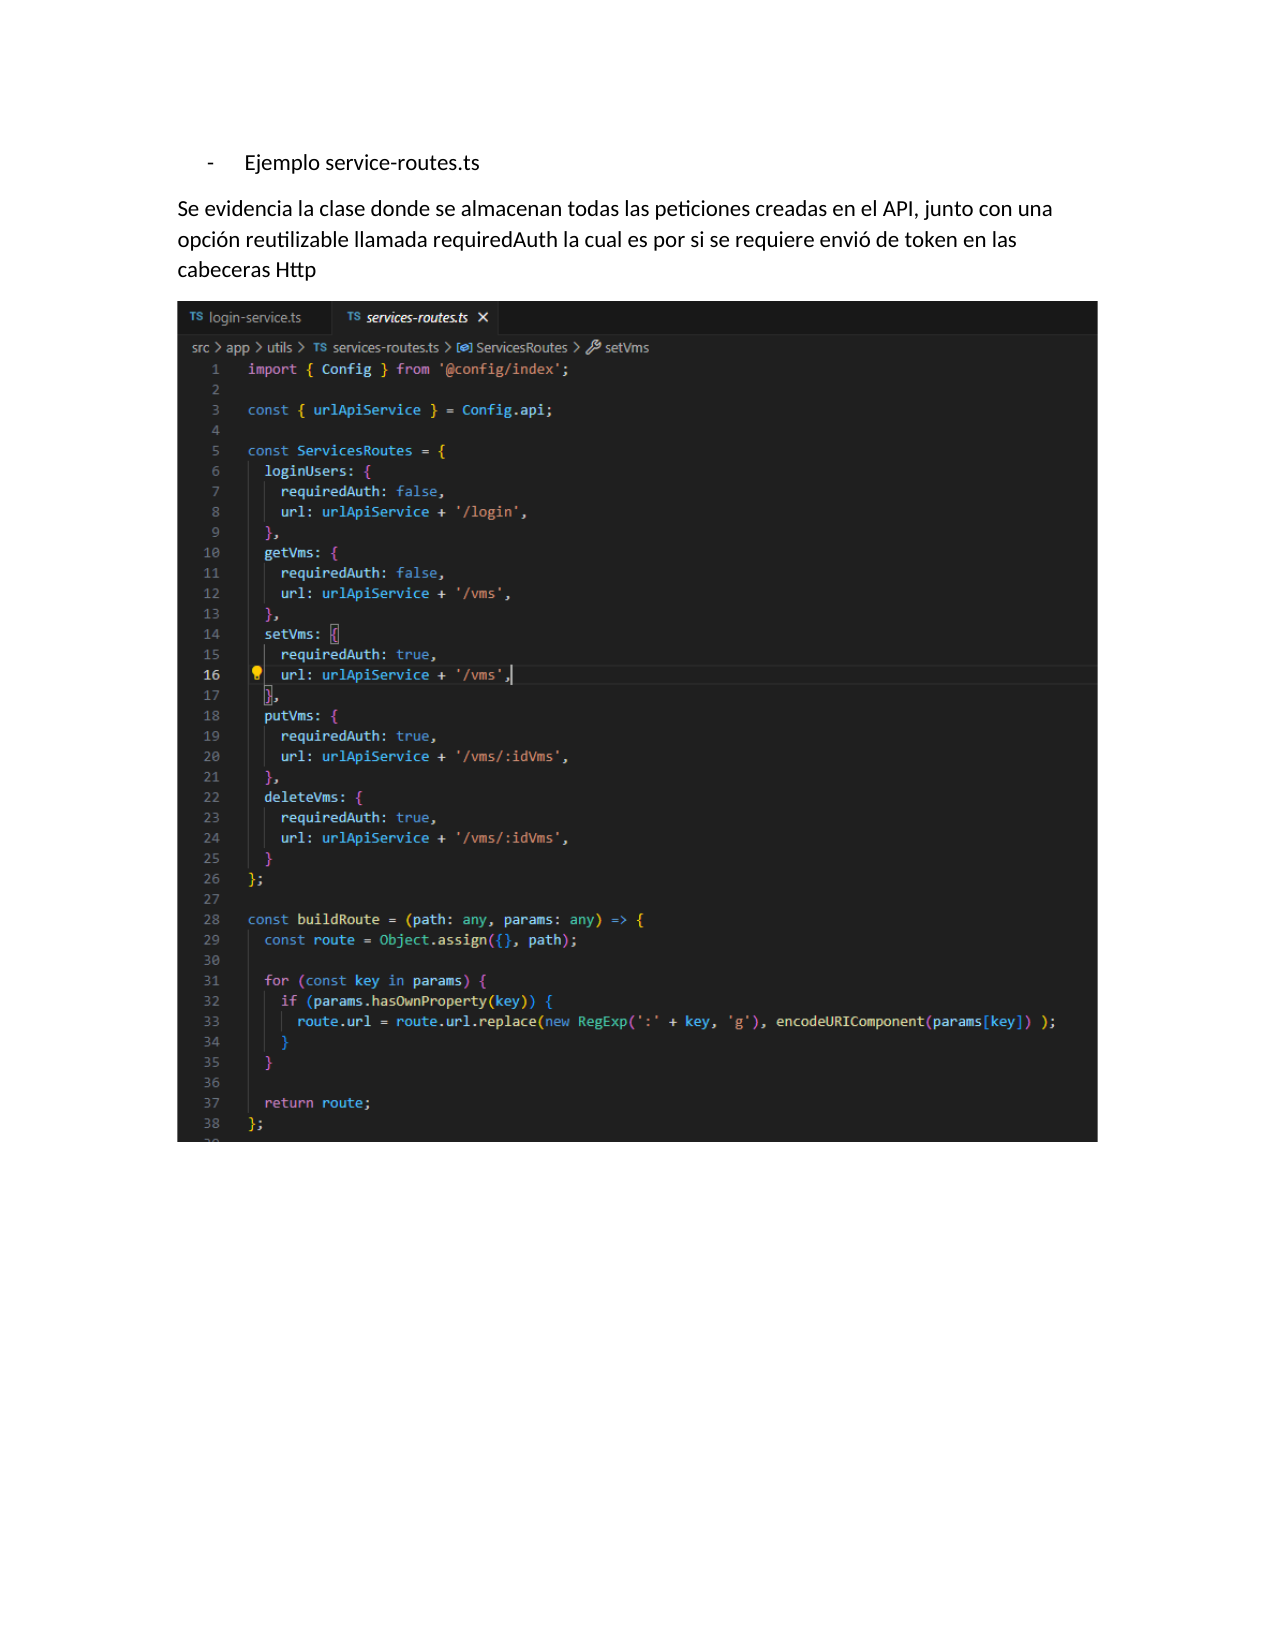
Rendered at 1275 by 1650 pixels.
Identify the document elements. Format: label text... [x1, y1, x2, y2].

list Ejemplo service-routes.ts [207, 148, 1098, 176]
text Se evidencia la clase donde se almacenan todas las peticiones creadas en el API, junto con una opción reutilizable llamada requiredAuth la cual es por si se requiere envió de token en las cabeceras Http [177, 194, 1098, 283]
picture [177, 301, 1098, 1142]
